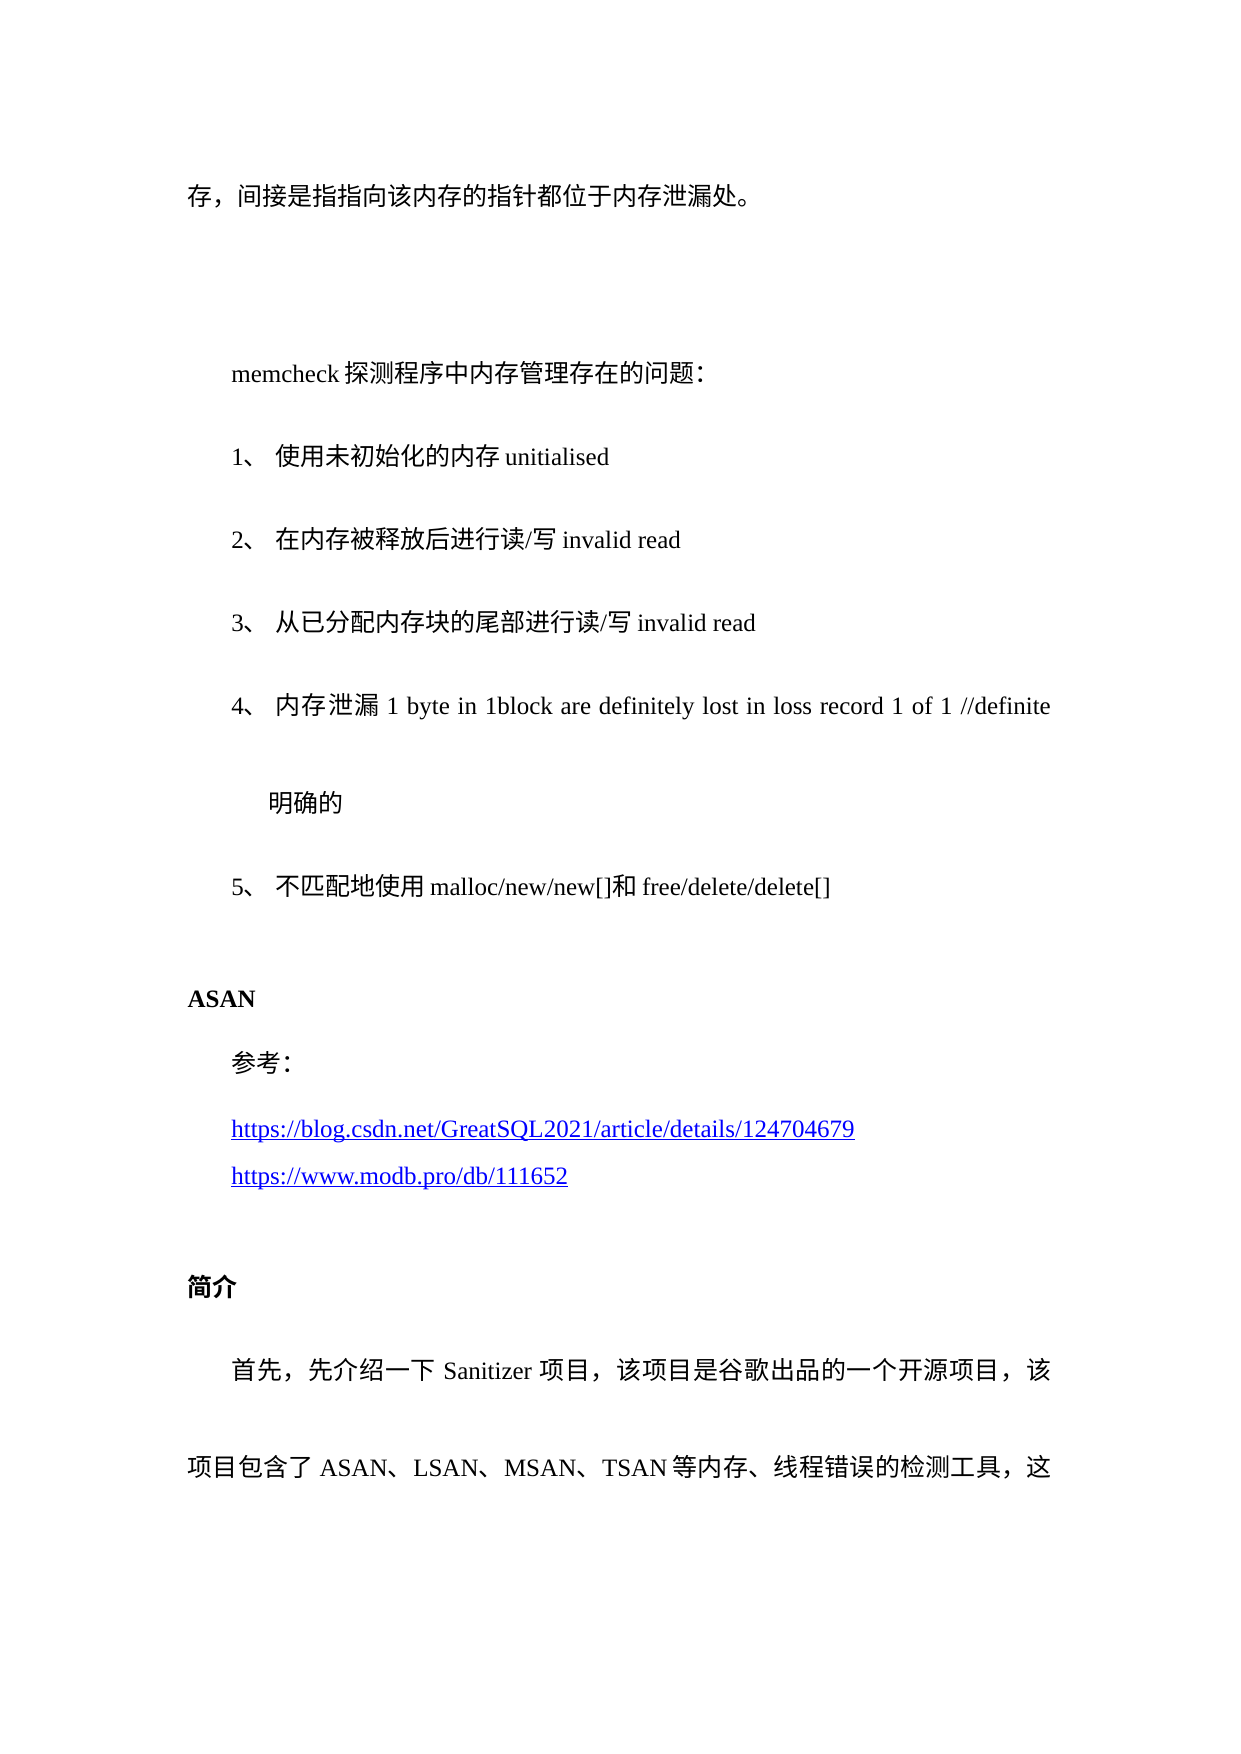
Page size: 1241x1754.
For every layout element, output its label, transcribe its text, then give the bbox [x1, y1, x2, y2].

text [187, 1336, 1053, 1498]
text 参考： [187, 1029, 1053, 1094]
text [187, 162, 1053, 227]
text memcheck探测程序中内存管理存在的问题： [187, 339, 1053, 404]
list 在内存被释放后进行读/写invalid read [231, 505, 1053, 570]
list 不匹配地使用malloc/new/new[]和free/delete/delete[] [231, 852, 1053, 917]
list 从已分配内存块的尾部进行读/写invalid read [231, 588, 1053, 653]
list 使用未初始化的内存unitialised [231, 422, 1053, 487]
list 内存泄漏1 byte in 1block are definitely lost in loss record 1 of 1 //definite明确的 [231, 671, 1053, 834]
subtitle ASAN [187, 982, 1053, 1014]
text https://www.modb.pro/db/111652 [187, 1159, 1053, 1191]
text https://blog.csdn.net/GreatSQL2021/article/details/124704679 [187, 1112, 1053, 1144]
subtitle 简介 [187, 1253, 1053, 1318]
